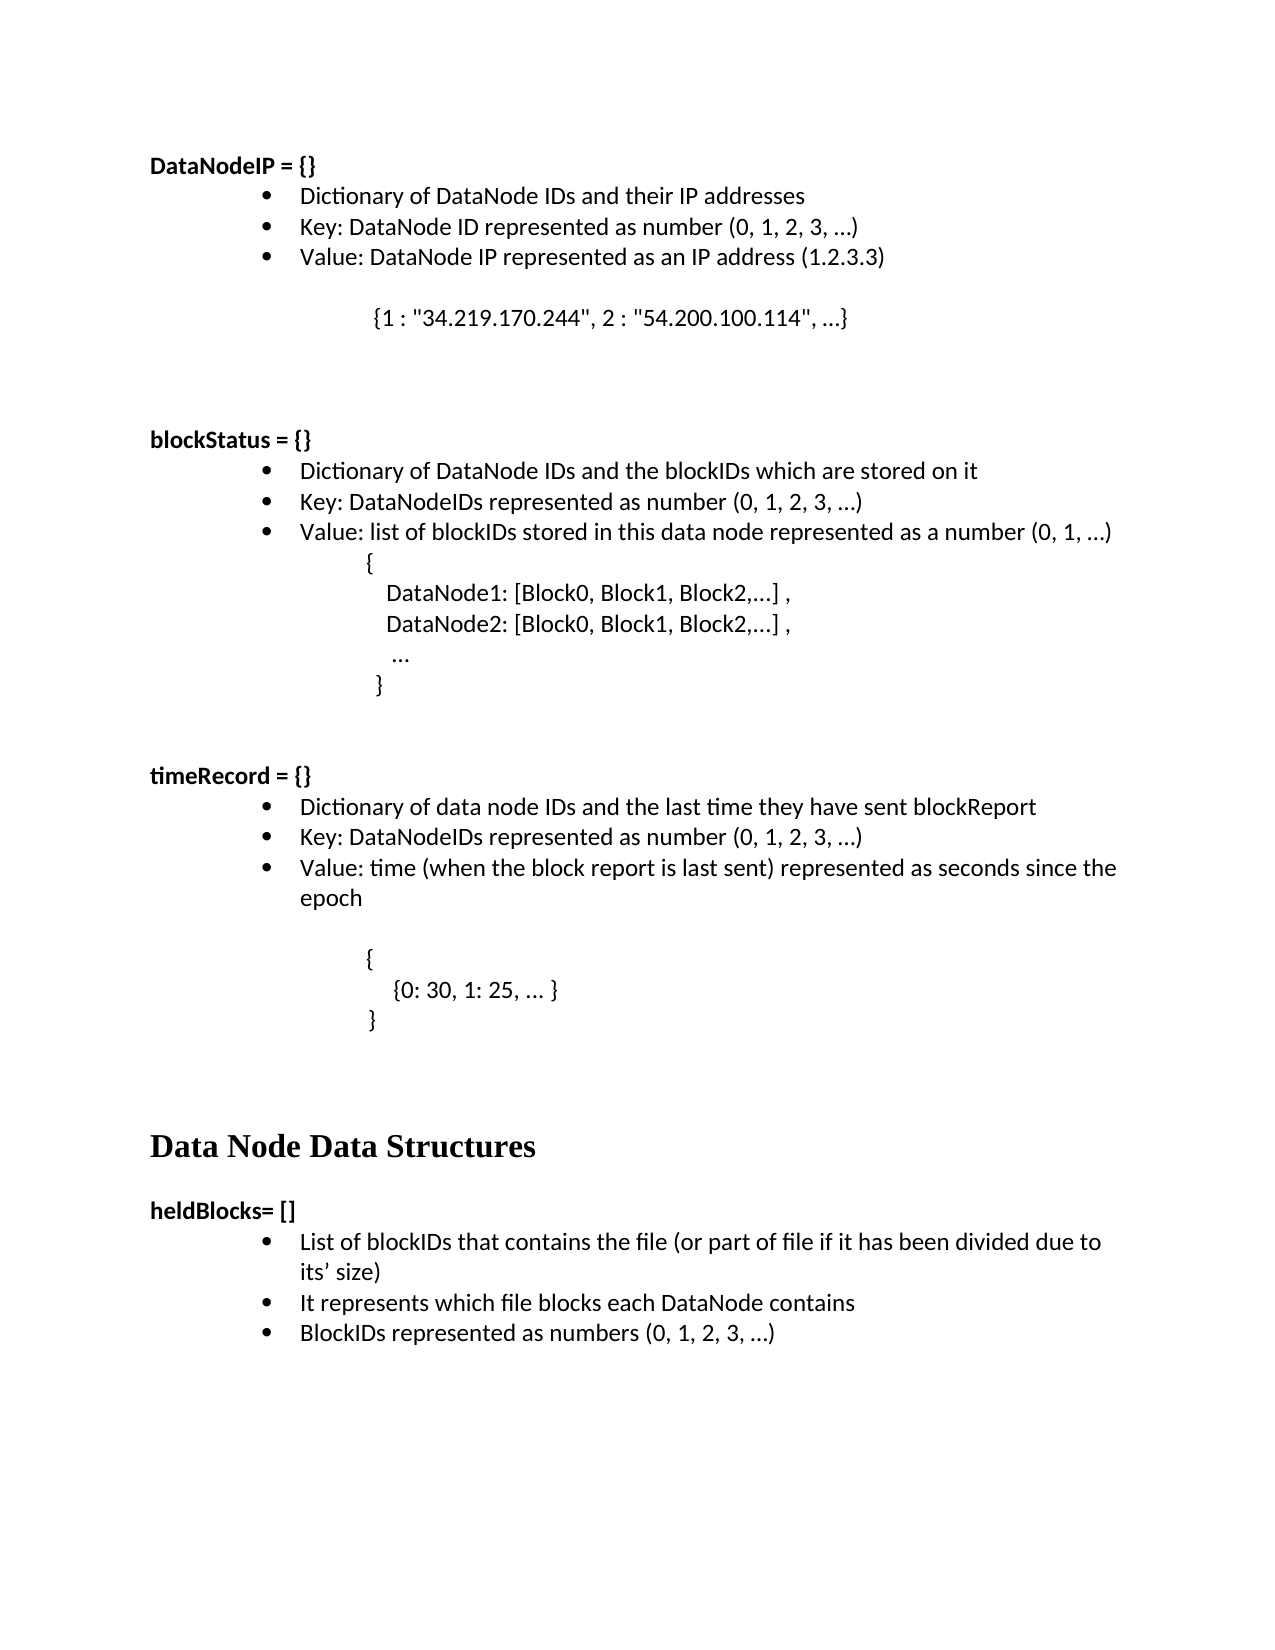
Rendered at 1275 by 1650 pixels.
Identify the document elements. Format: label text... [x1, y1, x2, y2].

text DataNode2: [Block0, Block1, Block2,...] , [300, 608, 1125, 638]
text {1 : "34.219.170.244", 2 : "54.200.100.114", …} [300, 303, 1125, 333]
list Dictionary of DataNode IDs and their IP addresses [262, 181, 1125, 211]
list BlockIDs represented as numbers (0, 1, 2, 3, …) [262, 1318, 1125, 1348]
text } [300, 1004, 1125, 1035]
text blockStatus = {} [150, 425, 1125, 455]
text } [300, 669, 1125, 699]
list It represents which file blocks each DataNode contains [262, 1287, 1125, 1318]
text { [262, 943, 1125, 974]
text DataNodeIP = {} [150, 150, 1125, 181]
list Value: time (when the block report is last sent) represented as seconds since the epoch [262, 852, 1125, 913]
list Key: DataNode ID represented as number (0, 1, 2, 3, …) [262, 211, 1125, 242]
text timeRecord = {} [150, 760, 1125, 791]
text Data Node Data Structures [150, 1127, 1125, 1165]
text {0: 30, 1: 25, ... } [150, 974, 1125, 1004]
list Value: list of blockIDs stored in this data node represented as a number (0, 1, …) [262, 516, 1125, 547]
list Dictionary of data node IDs and the last time they have sent blockReport [262, 791, 1125, 821]
list Value: DataNode IP represented as an IP address (1.2.3.3) [262, 242, 1125, 272]
text … [300, 638, 1125, 669]
list Key: DataNodeIDs represented as number (0, 1, 2, 3, …) [262, 821, 1125, 852]
text heldBlocks= [] [150, 1196, 1125, 1226]
list Key: DataNodeIDs represented as number (0, 1, 2, 3, …) [262, 486, 1125, 516]
list Dictionary of DataNode IDs and the blockIDs which are stored on it [262, 455, 1125, 486]
list List of blockIDs that contains the file (or part of file if it has been divided due to its’ size) [262, 1226, 1125, 1287]
text { [262, 547, 1125, 577]
text DataNode1: [Block0, Block1, Block2,...] , [300, 577, 1125, 608]
